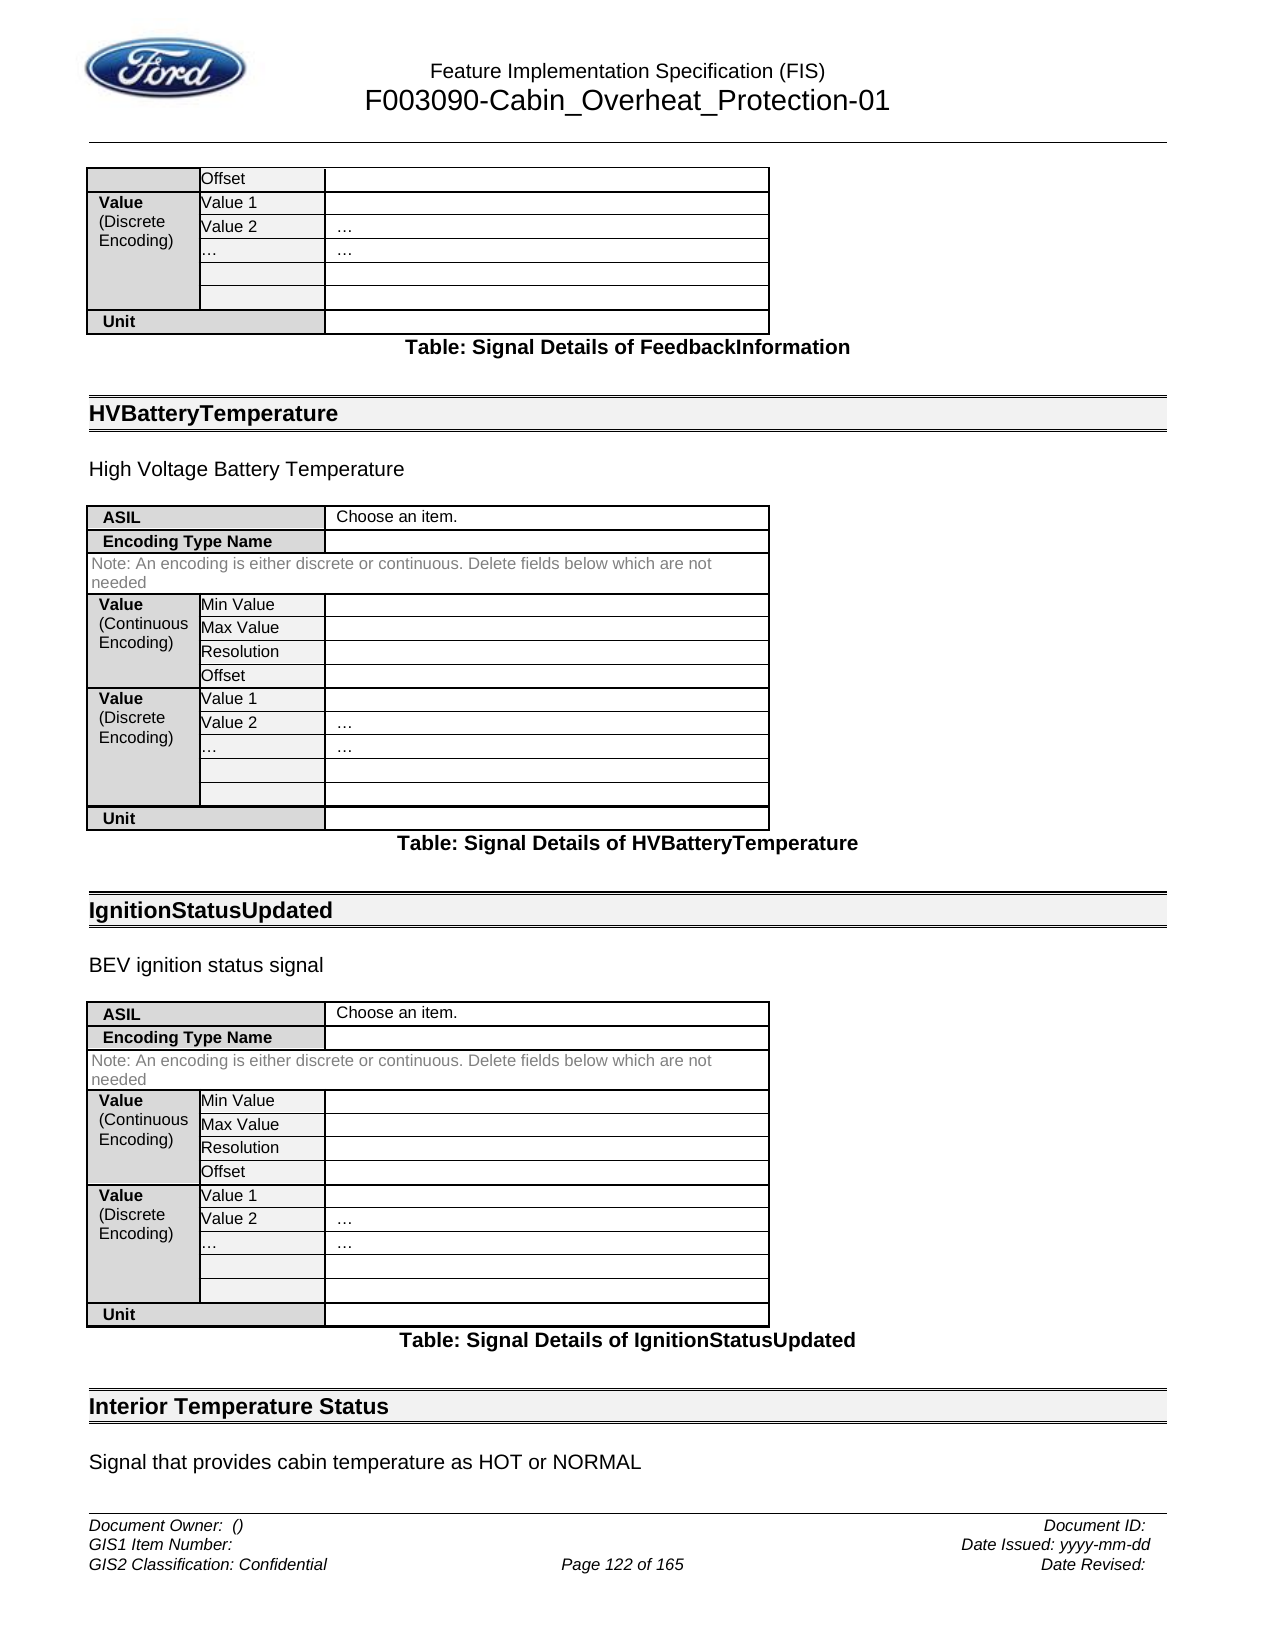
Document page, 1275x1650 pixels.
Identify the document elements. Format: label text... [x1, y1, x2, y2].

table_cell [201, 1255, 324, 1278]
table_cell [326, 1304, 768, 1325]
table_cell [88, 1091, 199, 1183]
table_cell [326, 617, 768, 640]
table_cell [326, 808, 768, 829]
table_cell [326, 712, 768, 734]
picture [65, 18, 266, 119]
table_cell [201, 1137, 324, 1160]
text IgnitionStatusUpdated [89, 895, 1167, 925]
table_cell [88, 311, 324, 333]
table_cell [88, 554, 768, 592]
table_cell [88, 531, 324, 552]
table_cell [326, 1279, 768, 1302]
text Table: Signal Details of HVBatteryTemperature [89, 831, 1167, 855]
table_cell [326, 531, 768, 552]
text Table: Signal Details of FeedbackInformation [89, 335, 1167, 359]
text Table: Signal Details of IgnitionStatusUpdated [89, 1327, 1167, 1351]
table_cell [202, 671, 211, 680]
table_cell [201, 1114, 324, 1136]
text BEV ignition status signal [89, 953, 1167, 977]
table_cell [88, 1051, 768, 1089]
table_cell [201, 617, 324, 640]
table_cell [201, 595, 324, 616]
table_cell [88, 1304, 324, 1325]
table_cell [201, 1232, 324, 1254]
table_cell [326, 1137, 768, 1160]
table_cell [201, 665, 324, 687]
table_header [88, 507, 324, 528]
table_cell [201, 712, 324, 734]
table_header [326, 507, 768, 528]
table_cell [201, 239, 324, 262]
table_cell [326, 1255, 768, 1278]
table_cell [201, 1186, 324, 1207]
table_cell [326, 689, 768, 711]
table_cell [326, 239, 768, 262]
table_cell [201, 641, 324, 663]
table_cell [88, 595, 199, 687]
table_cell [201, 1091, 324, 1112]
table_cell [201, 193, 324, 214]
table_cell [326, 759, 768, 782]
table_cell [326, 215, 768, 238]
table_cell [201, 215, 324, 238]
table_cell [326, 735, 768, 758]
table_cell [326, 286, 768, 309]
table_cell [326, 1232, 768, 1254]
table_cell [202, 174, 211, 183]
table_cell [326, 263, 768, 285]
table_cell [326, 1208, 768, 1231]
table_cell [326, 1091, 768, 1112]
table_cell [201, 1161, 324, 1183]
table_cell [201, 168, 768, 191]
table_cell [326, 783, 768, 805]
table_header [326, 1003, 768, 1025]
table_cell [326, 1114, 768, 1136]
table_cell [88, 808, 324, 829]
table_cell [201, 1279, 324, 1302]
text Signal that provides cabin temperature as HOT or NORMAL [89, 1449, 1167, 1473]
text HVBatteryTemperature [89, 398, 1167, 429]
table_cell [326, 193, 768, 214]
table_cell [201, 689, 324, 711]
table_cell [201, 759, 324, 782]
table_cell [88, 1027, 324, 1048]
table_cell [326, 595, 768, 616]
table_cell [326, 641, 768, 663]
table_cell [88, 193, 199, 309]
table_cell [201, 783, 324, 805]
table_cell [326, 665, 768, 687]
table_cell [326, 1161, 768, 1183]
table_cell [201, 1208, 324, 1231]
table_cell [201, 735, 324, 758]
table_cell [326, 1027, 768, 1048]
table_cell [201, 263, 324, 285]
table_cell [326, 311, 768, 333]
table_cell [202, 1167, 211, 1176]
text Interior Temperature Status [89, 1391, 1167, 1421]
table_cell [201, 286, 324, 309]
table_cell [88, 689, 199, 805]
text High Voltage Battery Temperature [89, 457, 1167, 481]
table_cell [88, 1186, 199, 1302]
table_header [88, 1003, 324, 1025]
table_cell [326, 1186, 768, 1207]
